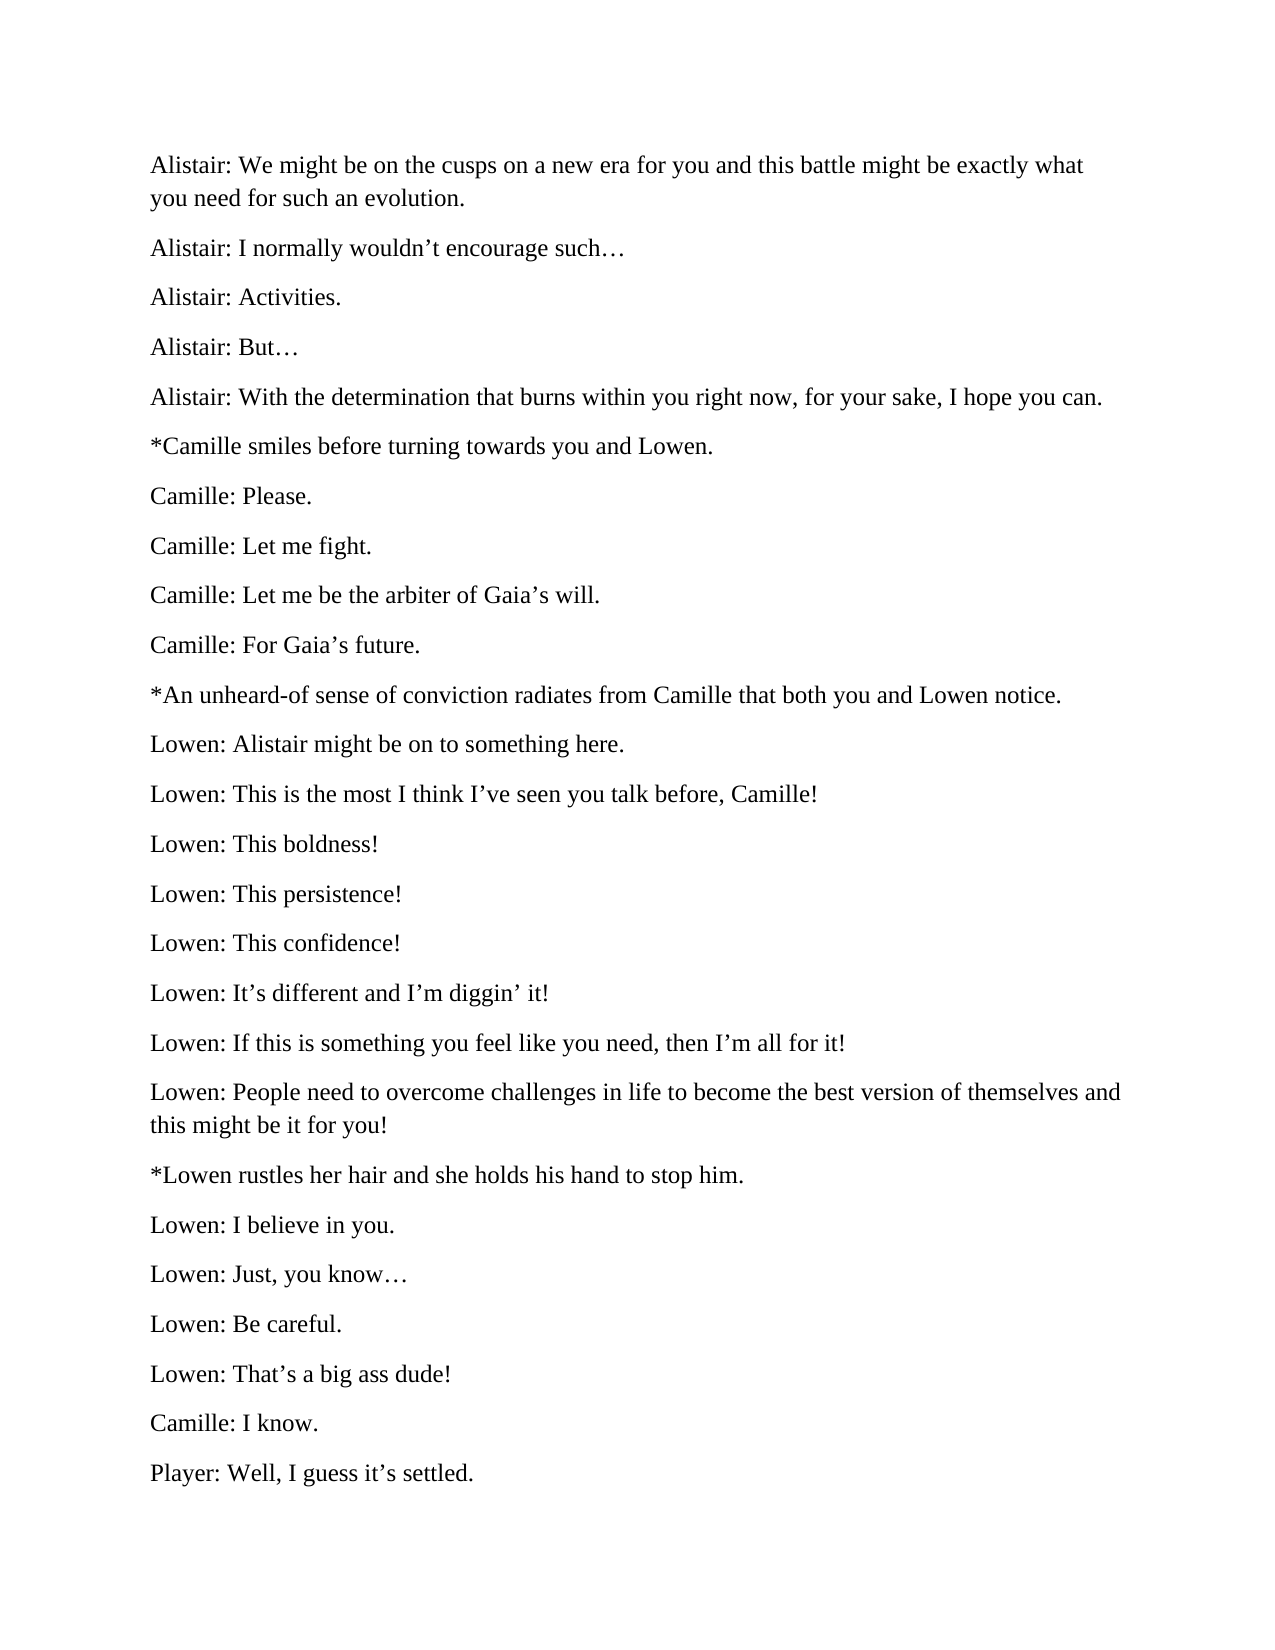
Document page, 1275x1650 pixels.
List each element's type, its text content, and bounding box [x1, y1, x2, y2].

text Lowen: Alistair might be on to something here. [150, 729, 1125, 758]
text *Camille smiles before turning towards you and Lowen. [150, 431, 1125, 460]
text Lowen: This is the most I think I’ve seen you talk before, Camille! [150, 779, 1125, 808]
text *An unheard-of sense of conviction radiates from Camille that both you and Lowen notice. [150, 680, 1125, 709]
text Lowen: Just, you know… [150, 1259, 1125, 1288]
text Lowen: If this is something you feel like you need, then I’m all for it! [150, 1028, 1125, 1056]
text Lowen: I believe in you. [150, 1210, 1125, 1238]
text Camille: Let me be the arbiter of Gaia’s will. [150, 581, 1125, 609]
text Lowen: Be careful. [150, 1309, 1125, 1338]
text Alistair: I normally wouldn’t encourage such… [150, 233, 1125, 261]
text *Lowen rustles her hair and she holds his hand to stop him. [150, 1160, 1125, 1189]
text Alistair: Activities. [150, 282, 1125, 311]
text Camille: I know. [150, 1408, 1125, 1437]
text Lowen: That’s a big ass dude! [150, 1359, 1125, 1388]
text Player: Well, I guess it’s settled. [150, 1458, 1125, 1487]
text Alistair: We might be on the cusps on a new era for you and this battle might be exactly what you need for such an evolution. [150, 150, 1125, 212]
text Camille: For Gaia’s future. [150, 630, 1125, 659]
text Lowen: This confidence! [150, 928, 1125, 957]
text Lowen: This persistence! [150, 879, 1125, 907]
text Alistair: With the determination that burns within you right now, for your sake, I hope you can. [150, 382, 1125, 411]
text Alistair: But… [150, 332, 1125, 361]
text Lowen: People need to overcome challenges in life to become the best version of themselves and this might be it for you! [150, 1077, 1125, 1139]
text Camille: Please. [150, 481, 1125, 510]
text Lowen: This boldness! [150, 829, 1125, 858]
text Lowen: It’s different and I’m diggin’ it! [150, 978, 1125, 1007]
text Camille: Let me fight. [150, 531, 1125, 559]
